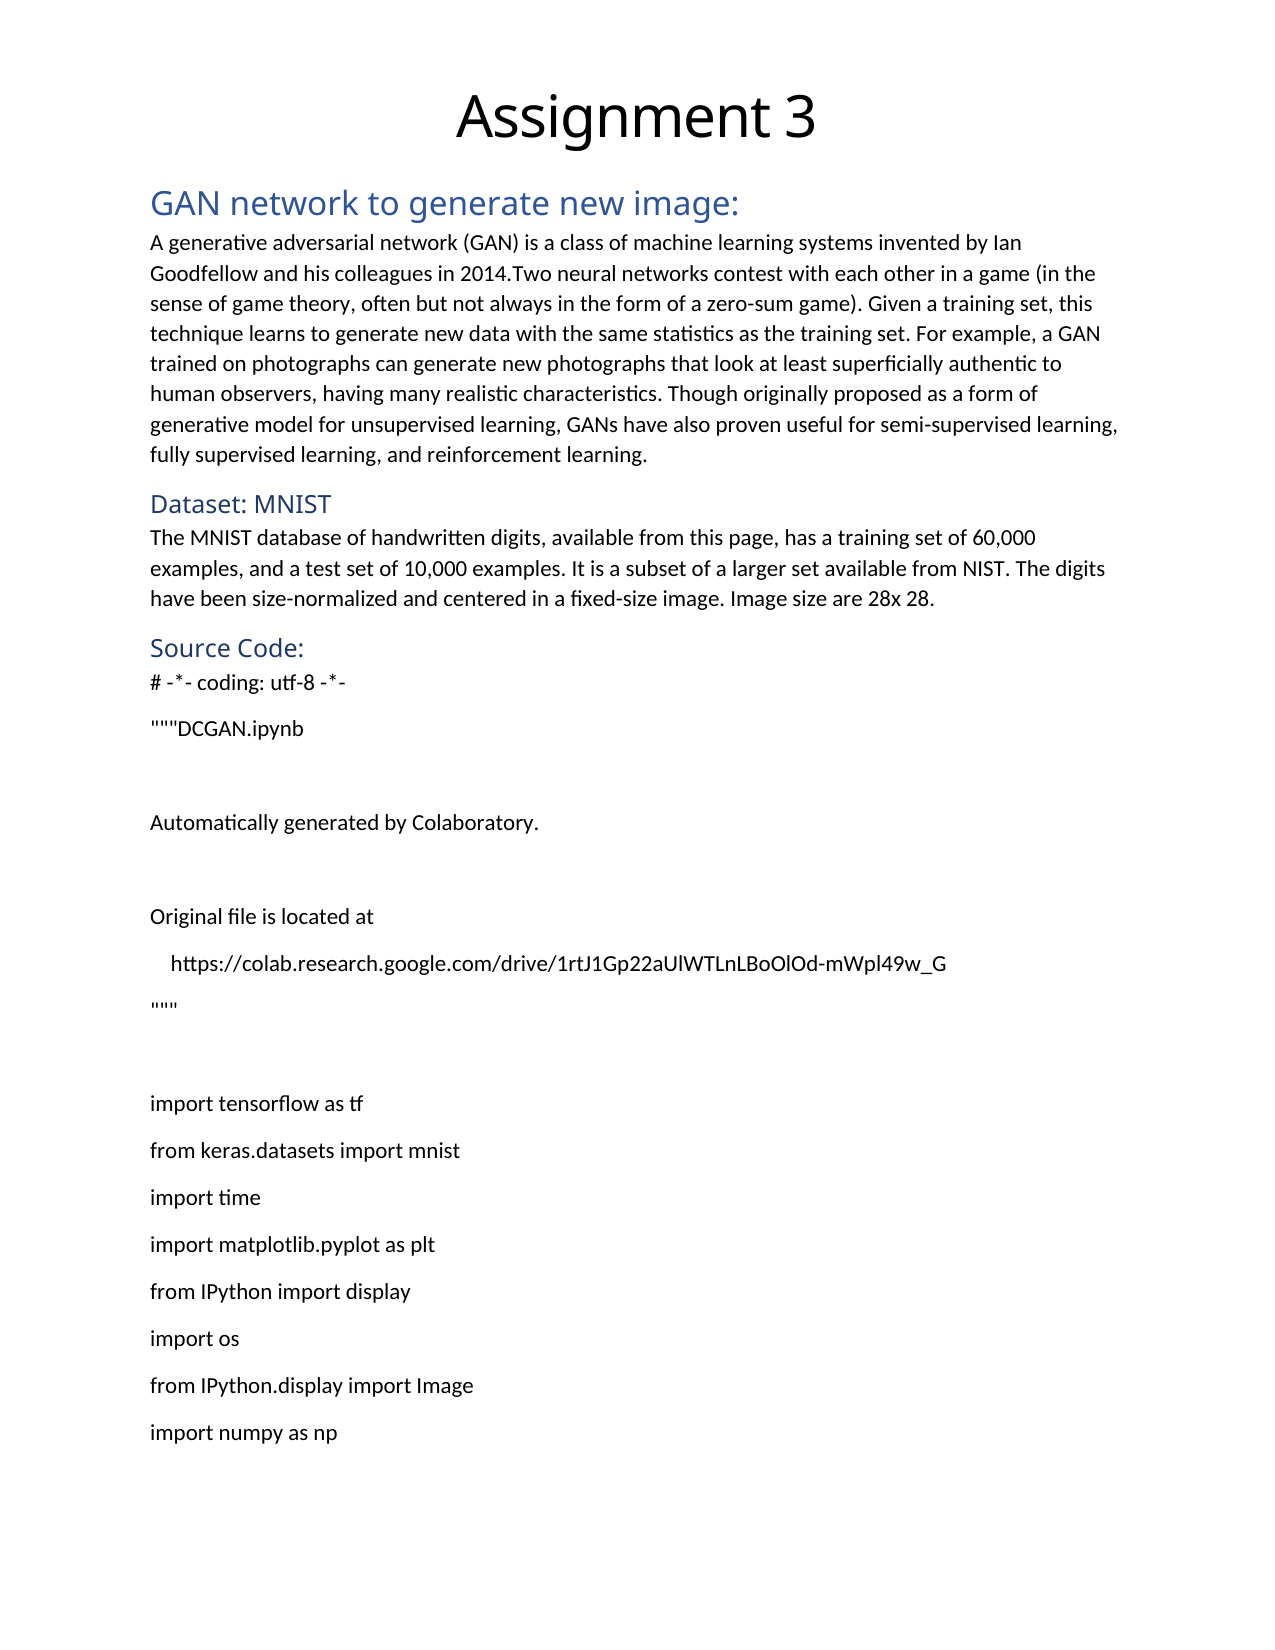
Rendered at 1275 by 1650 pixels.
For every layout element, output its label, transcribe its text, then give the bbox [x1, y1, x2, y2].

text from IPython import display [150, 1277, 1125, 1305]
subtitle GAN network to generate new image: [150, 179, 1125, 225]
subtitle Source Code: [150, 631, 1125, 665]
subtitle Dataset: MNIST [150, 487, 1125, 521]
text from keras.datasets import mnist [150, 1136, 1125, 1164]
text The MNIST database of handwritten digits, available from this page, has a training set of 60,000 examples, and a test set of 10,000 examples. It is a subset of a larger set available from NIST. The digits have been size-normalized and centered in a fixed-size image. Image size are 28x 28. [150, 523, 1125, 612]
text from IPython.display import Image [150, 1371, 1125, 1399]
text """DCGAN.ipynb [150, 714, 1125, 742]
text Original file is located at [150, 902, 1125, 930]
text import tensorflow as tf [150, 1089, 1125, 1117]
text # -*- coding: utf-8 -*- [150, 668, 1125, 696]
text import time [150, 1183, 1125, 1211]
text import numpy as np [150, 1418, 1125, 1446]
text import os [150, 1324, 1125, 1352]
text Automatically generated by Colaboratory. [150, 808, 1125, 836]
text import matplotlib.pyplot as plt [150, 1230, 1125, 1258]
text A generative adversarial network (GAN) is a class of machine learning systems invented by Ian Goodfellow and his colleagues in 2014.Two neural networks contest with each other in a game (in the sense of game theory, often but not always in the form of a zero-sum game). Given a training set, this technique learns to generate new data with the same statistics as the training set. For example, a GAN trained on photographs can generate new photographs that look at least superficially authentic to human observers, having many realistic characteristics. Though originally proposed as a form of generative model for unsupervised learning, GANs have also proven useful for semi-supervised learning, fully supervised learning, and reinforcement learning. [150, 228, 1125, 468]
text https://colab.research.google.com/drive/1rtJ1Gp22aUlWTLnLBoOlOd-mWpl49w_G [150, 949, 1125, 977]
text """ [150, 996, 1125, 1024]
